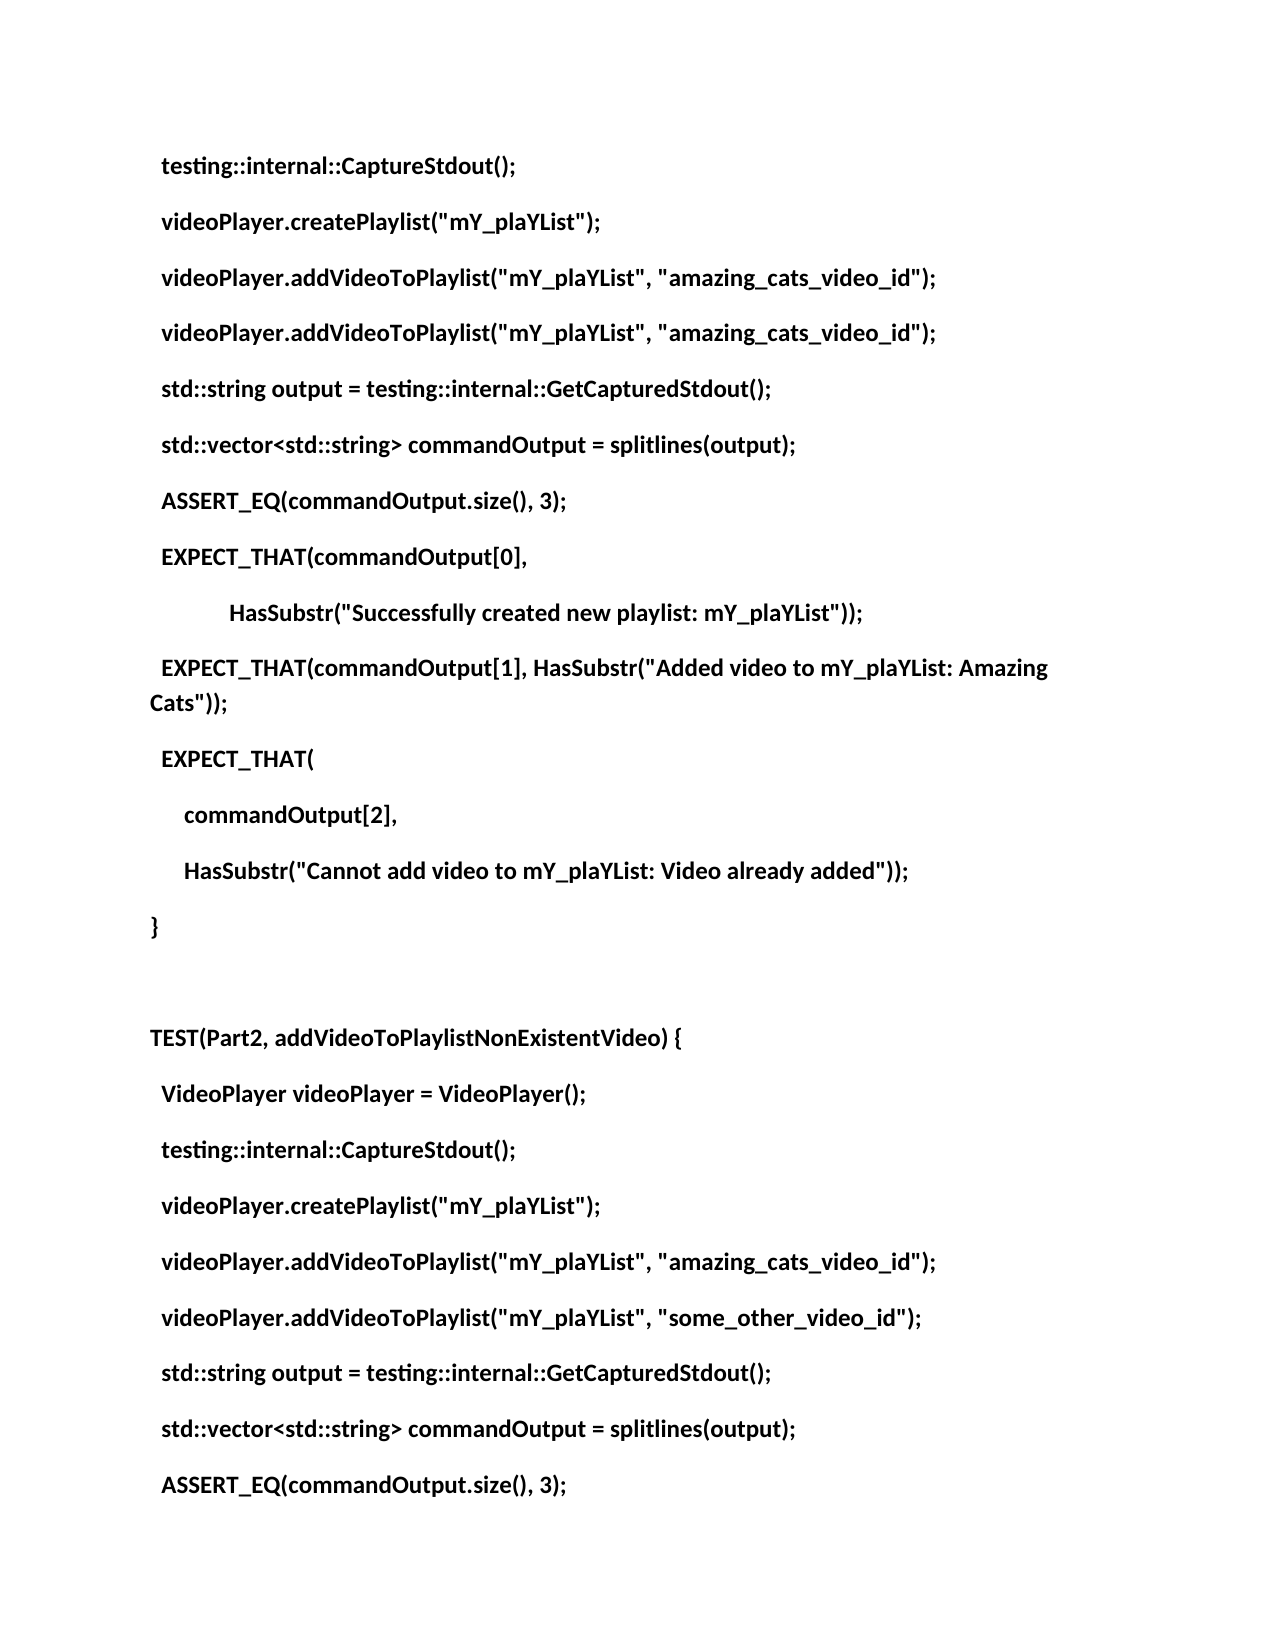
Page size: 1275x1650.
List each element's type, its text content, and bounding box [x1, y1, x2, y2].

text EXPECT_THAT(commandOutput[0], [150, 541, 1125, 571]
text videoPlayer.createPlaylist("mY_plaYList"); [150, 1190, 1125, 1221]
text ASSERT_EQ(commandOutput.size(), 3); [150, 485, 1125, 516]
text EXPECT_THAT( [150, 743, 1125, 774]
text commandOutput[2], [150, 799, 1125, 830]
text videoPlayer.addVideoToPlaylist("mY_plaYList", "amazing_cats_video_id"); [150, 1246, 1125, 1276]
text HasSubstr("Cannot add video to mY_plaYList: Video already added")); [150, 855, 1125, 886]
text std::string output = testing::internal::GetCapturedStdout(); [150, 1357, 1125, 1388]
text videoPlayer.addVideoToPlaylist("mY_plaYList", "amazing_cats_video_id"); [150, 317, 1125, 348]
text HasSubstr("Successfully created new playlist: mY_plaYList")); [150, 597, 1125, 627]
text ASSERT_EQ(commandOutput.size(), 3); [150, 1469, 1125, 1500]
text } [150, 911, 1125, 941]
text EXPECT_THAT(commandOutput[1], HasSubstr("Added video to mY_plaYList: Amazing Cats")); [150, 652, 1125, 718]
text videoPlayer.addVideoToPlaylist("mY_plaYList", "some_other_video_id"); [150, 1302, 1125, 1332]
text testing::internal::CaptureStdout(); [150, 150, 1125, 181]
text TEST(Part2, addVideoToPlaylistNonExistentVideo) { [150, 1022, 1125, 1053]
text videoPlayer.createPlaylist("mY_plaYList"); [150, 206, 1125, 236]
text testing::internal::CaptureStdout(); [150, 1134, 1125, 1165]
text std::string output = testing::internal::GetCapturedStdout(); [150, 373, 1125, 404]
text videoPlayer.addVideoToPlaylist("mY_plaYList", "amazing_cats_video_id"); [150, 262, 1125, 292]
text std::vector<std::string> commandOutput = splitlines(output); [150, 1413, 1125, 1444]
text VideoPlayer videoPlayer = VideoPlayer(); [150, 1078, 1125, 1109]
text std::vector<std::string> commandOutput = splitlines(output); [150, 429, 1125, 460]
